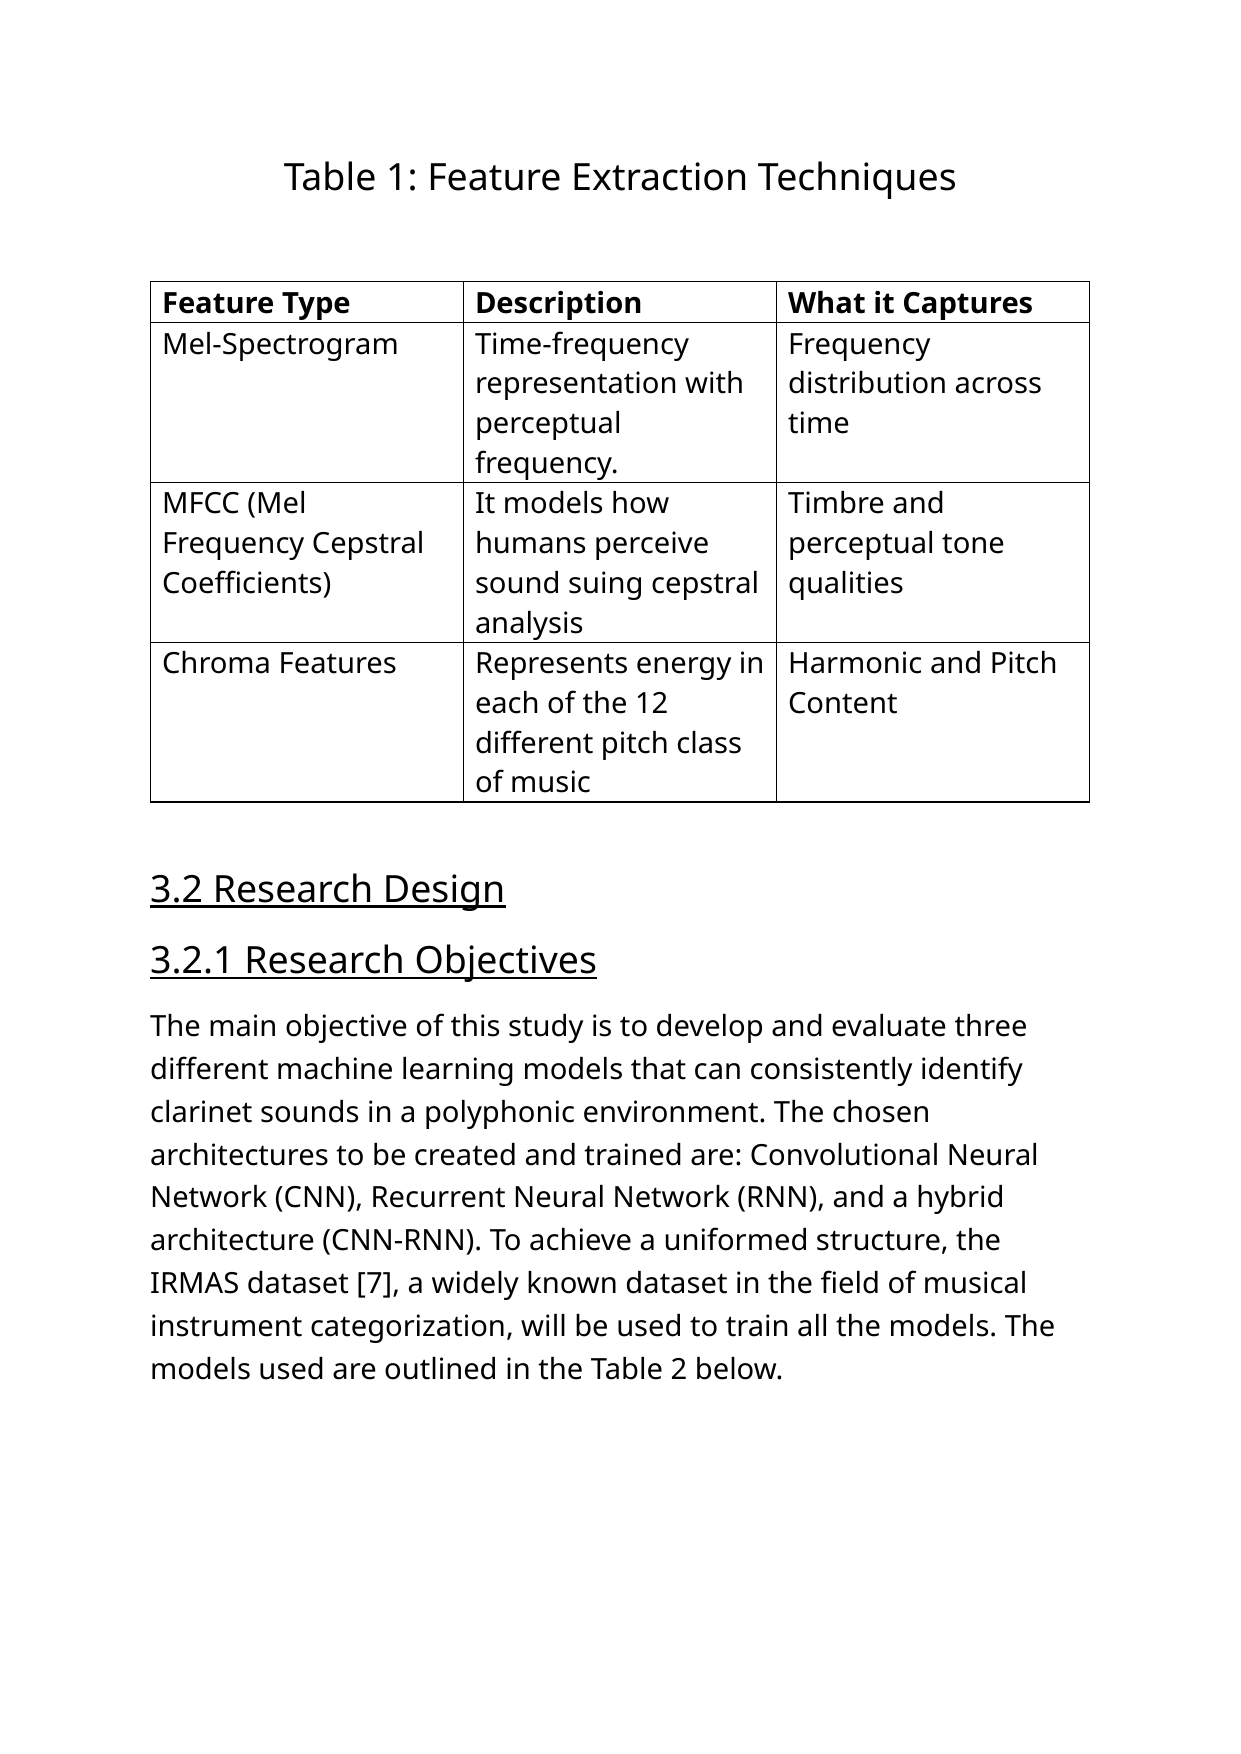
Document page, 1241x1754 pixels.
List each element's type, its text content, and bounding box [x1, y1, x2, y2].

table_header What it Captures [777, 282, 1089, 322]
text 3.2 Research Design [150, 862, 1090, 913]
table_cell Time-frequency representation with perceptual frequency. [464, 323, 776, 482]
table_cell Harmonic and Pitch Content [777, 643, 1089, 801]
table_cell Frequency distribution across time [777, 323, 1089, 482]
text Table 1: Feature Extraction Techniques [150, 150, 1090, 201]
table_header Description [464, 282, 776, 322]
table_cell MFCC (Mel Frequency Cepstral Coefficients) [151, 483, 463, 642]
table_cell Timbre and perceptual tone qualities [777, 483, 1089, 642]
table_cell Mel-Spectrogram [151, 323, 463, 482]
text 3.2.1 Research Objectives [150, 934, 1090, 985]
table_cell Represents energy in each of the 12 different pitch class of music [464, 643, 776, 801]
text The main objective of this study is to develop and evaluate three different machine learning models that can consistently identify clarinet sounds in a polyphonic environment. The chosen architectures to be created and trained are: Convolutional Neural Network (CNN), Recurrent Neural Network (RNN), and a hybrid architecture (CNN-RNN). To achieve a uniformed structure, the IRMAS dataset [7], a widely known dataset in the field of musical instrument categorization, will be used to train all the models. The models used are outlined in the Table 2 below. [150, 1005, 1090, 1388]
table_cell It models how humans perceive sound suing cepstral analysis [464, 483, 776, 642]
table_header Feature Type [151, 282, 463, 322]
table_cell Chroma Features [151, 643, 463, 801]
